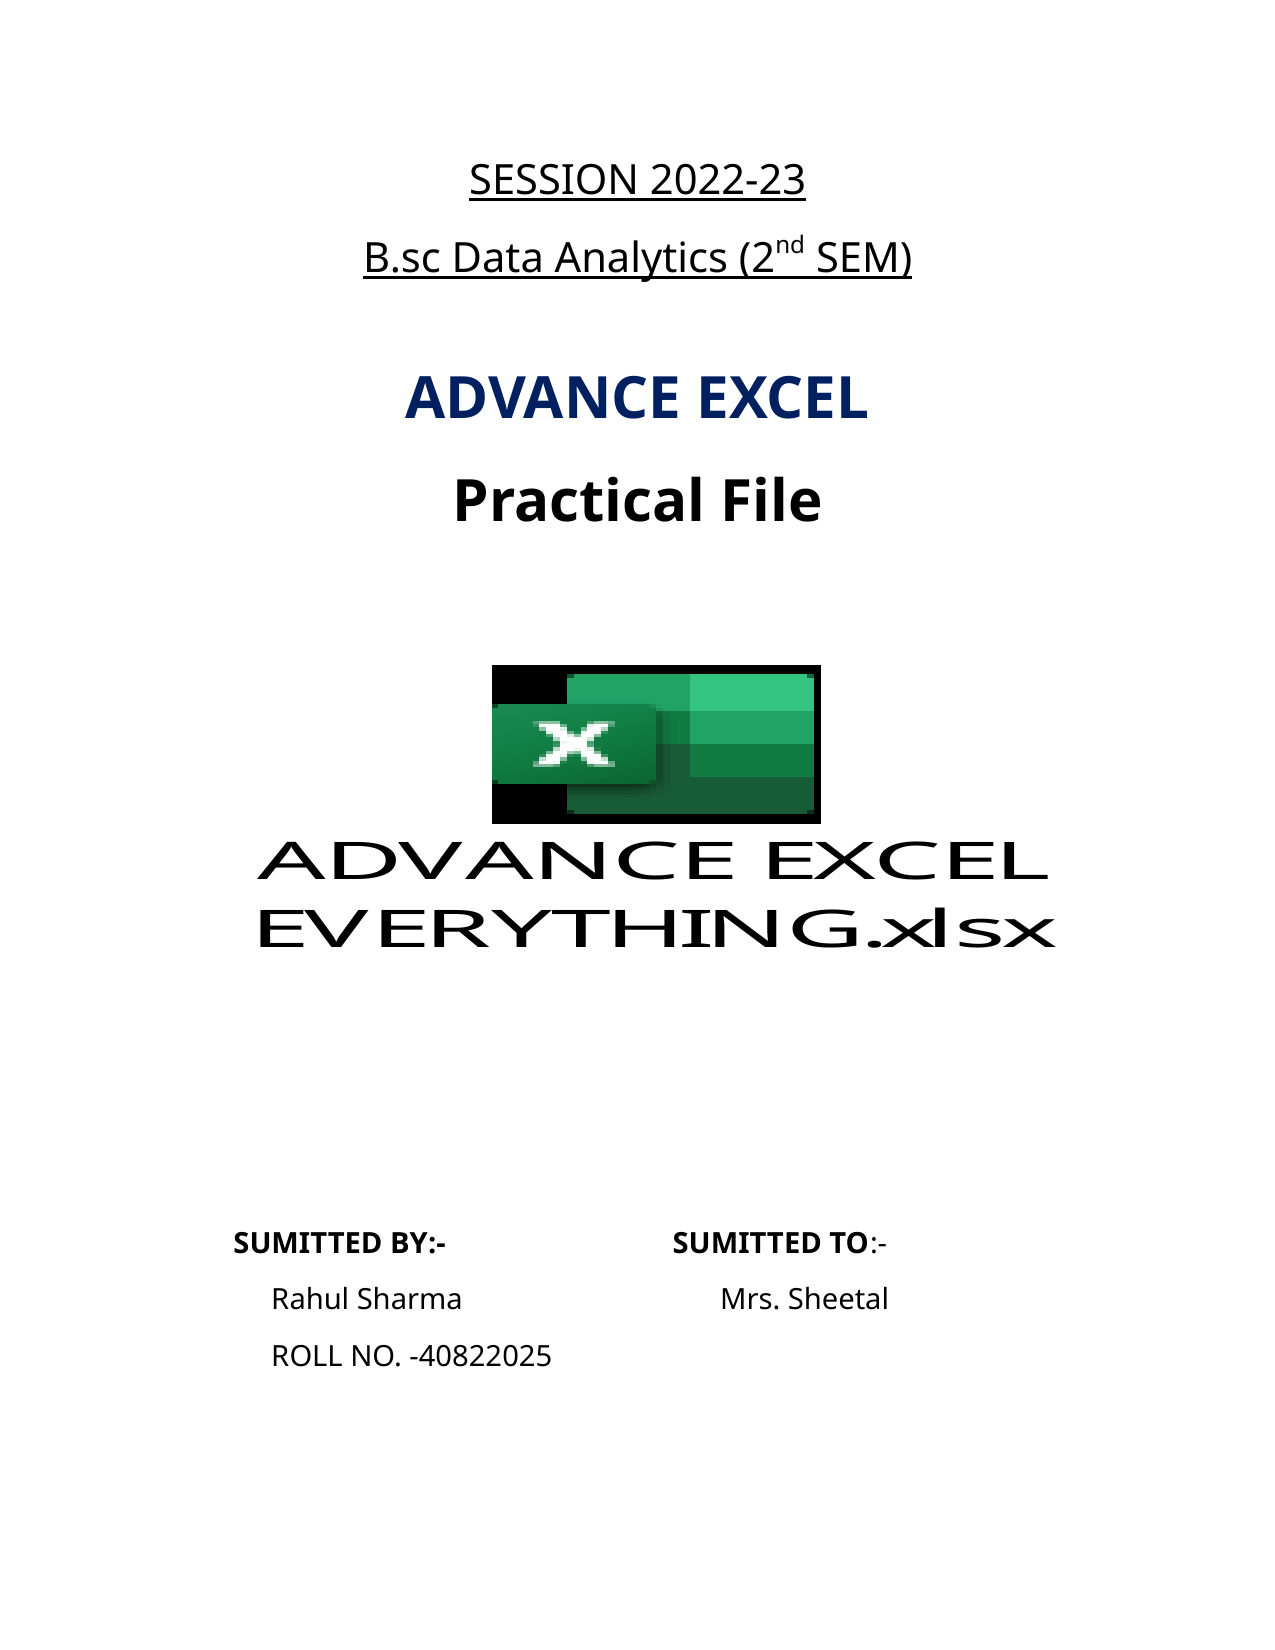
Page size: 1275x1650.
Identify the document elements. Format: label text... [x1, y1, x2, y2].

text ROLL NO. -40822025 [150, 1335, 1125, 1375]
text SUMITTED BY:- SUMITTED TO:- [150, 1222, 1125, 1262]
text B.sc Data Analytics (2nd SEM) [150, 228, 1125, 285]
text ADVANCE EXCEL [150, 356, 1125, 436]
text Rahul Sharma Mrs. Sheetal [150, 1279, 1125, 1318]
text SESSION 2022-23 [150, 150, 1125, 207]
text Practical File [150, 459, 1125, 538]
